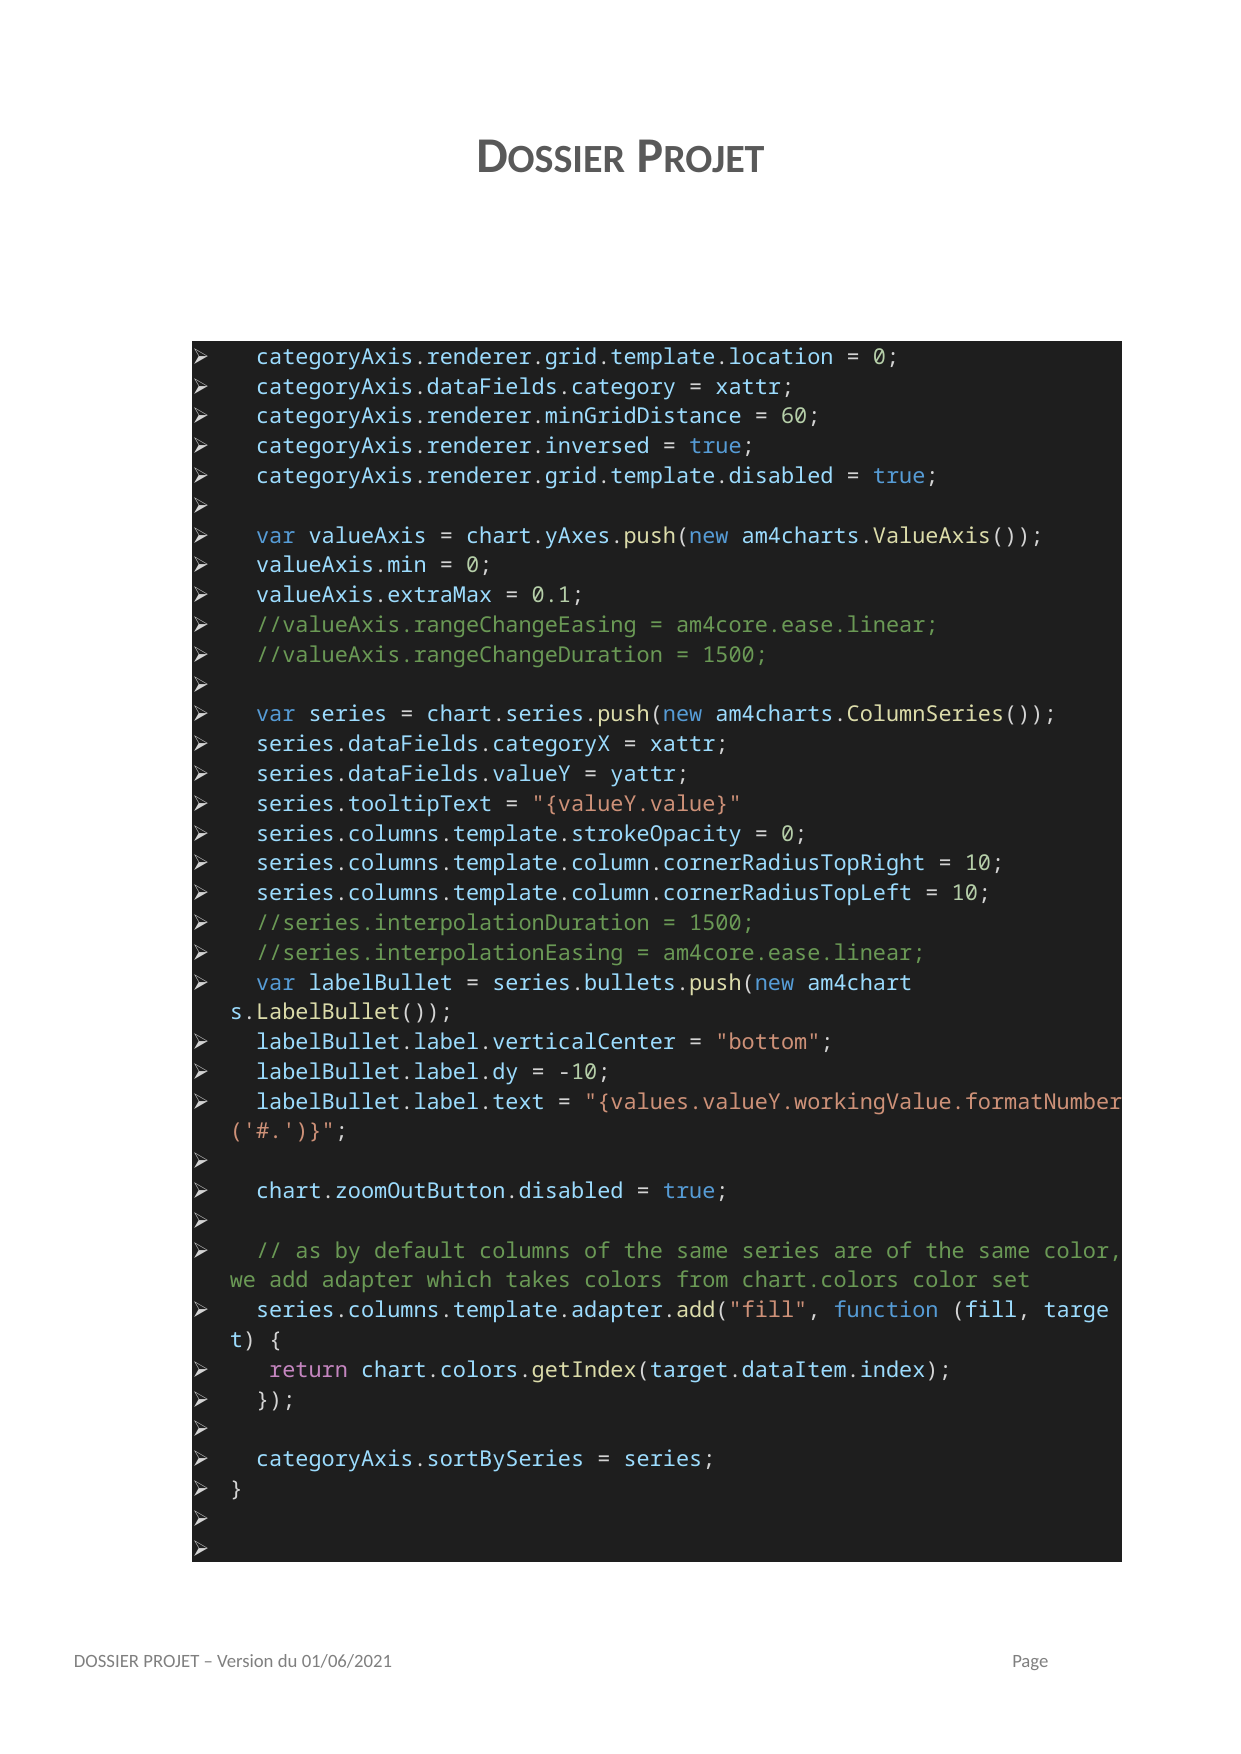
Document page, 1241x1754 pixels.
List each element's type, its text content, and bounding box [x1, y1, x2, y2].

list series.tooltipText = "{valueY.value}" [192, 788, 1122, 818]
list var series = chart.series.push(new am4charts.ColumnSeries()); [192, 698, 1122, 728]
list categoryAxis.renderer.minGridDistance = 60; [192, 401, 1122, 430]
list labelBullet.label.verticalCenter = "bottom"; [192, 1026, 1122, 1056]
list categoryAxis.renderer.grid.template.disabled = true; [192, 460, 1122, 490]
list series.dataFields.categoryX = xattr; [192, 728, 1122, 758]
list series.columns.template.column.cornerRadiusTopLeft = 10; [192, 877, 1122, 907]
list categoryAxis.dataFields.category = xattr; [192, 371, 1122, 401]
list valueAxis.extraMax = 0.1; [192, 579, 1122, 609]
list labelBullet.label.dy = -10; [192, 1056, 1122, 1086]
list series.columns.template.adapter.add("fill", function (fill, target) { [192, 1294, 1122, 1354]
list //series.interpolationEasing = am4core.ease.linear; [192, 937, 1122, 967]
list series.columns.template.strokeOpacity = 0; [192, 818, 1122, 847]
list categoryAxis.sortBySeries = series; [192, 1443, 1122, 1473]
list labelBullet.label.text = "{values.valueY.workingValue.formatNumber('#.')}"; [192, 1086, 1122, 1145]
list //valueAxis.rangeChangeDuration = 1500; [192, 639, 1122, 669]
list }); [192, 1384, 1122, 1413]
list } [192, 1473, 1122, 1503]
list return chart.colors.getIndex(target.dataItem.index); [192, 1354, 1122, 1384]
list categoryAxis.renderer.inversed = true; [192, 430, 1122, 460]
list categoryAxis.renderer.grid.template.location = 0; [192, 341, 1122, 371]
list //series.interpolationDuration = 1500; [192, 907, 1122, 937]
list var labelBullet = series.bullets.push(new am4charts.LabelBullet()); [192, 967, 1122, 1026]
list series.dataFields.valueY = yattr; [192, 758, 1122, 788]
list // as by default columns of the same series are of the same color, we add adapter which takes colors from chart.colors color set [192, 1235, 1122, 1294]
list //valueAxis.rangeChangeEasing = am4core.ease.linear; [192, 609, 1122, 639]
list valueAxis.min = 0; [192, 549, 1122, 579]
list chart.zoomOutButton.disabled = true; [192, 1175, 1122, 1205]
list series.columns.template.column.cornerRadiusTopRight = 10; [192, 847, 1122, 877]
list var valueAxis = chart.yAxes.push(new am4charts.ValueAxis()); [192, 520, 1122, 549]
